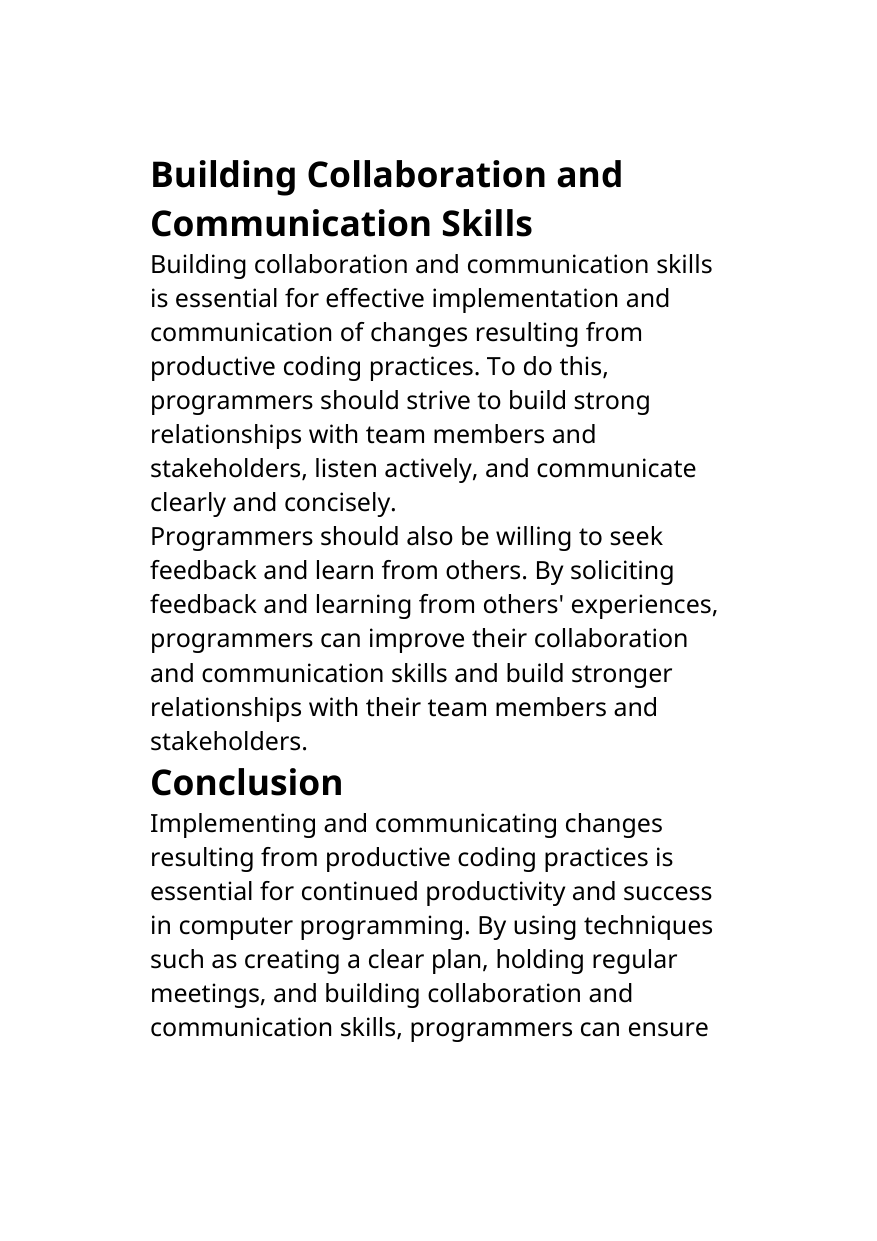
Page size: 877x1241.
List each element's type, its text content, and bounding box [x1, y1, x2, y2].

text Programmers should also be willing to seek feedback and learn from others. By soliciting feedback and learning from others' experiences, programmers can improve their collaboration and communication skills and build stronger relationships with their team members and stakeholders. [150, 519, 727, 757]
subtitle Conclusion [150, 757, 727, 806]
text Building collaboration and communication skills is essential for effective implementation and communication of changes resulting from productive coding practices. To do this, programmers should strive to build strong relationships with team members and stakeholders, listen actively, and communicate clearly and concisely. [150, 246, 727, 519]
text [150, 806, 727, 1044]
subtitle Building Collaboration and Communication Skills [150, 150, 727, 246]
